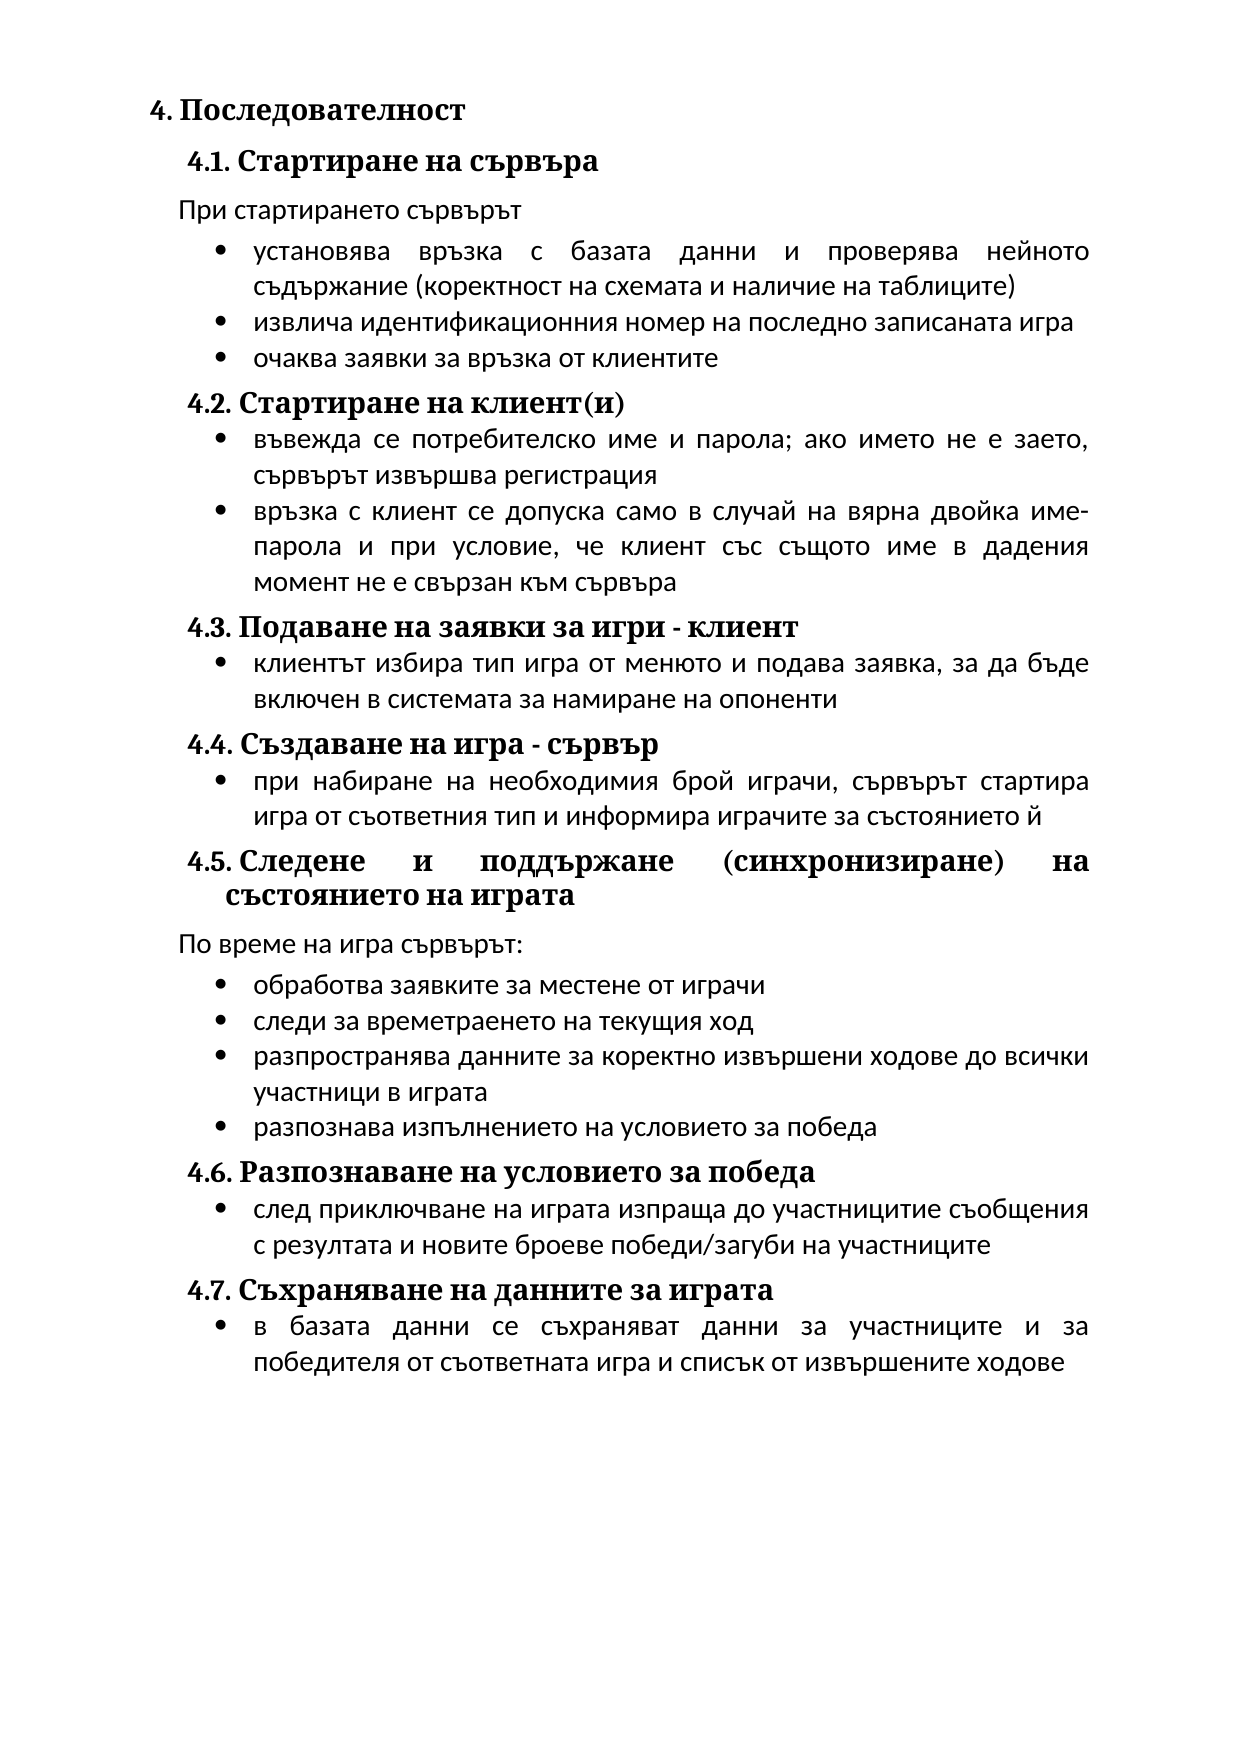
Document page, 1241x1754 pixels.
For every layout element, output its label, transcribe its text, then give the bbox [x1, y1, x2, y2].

list очаква заявки за връзка от клиентите [216, 339, 1090, 374]
list установява връзка с базата данни и проверява нейното съдържание (коректност на схемата и наличие на таблиците) [216, 232, 1090, 303]
subtitle Подаване на заявки за игри - клиент [187, 611, 1090, 644]
list клиентът избира тип игра от менюто и подава заявка, за да бъде включен в системата за намиране на опоненти [216, 644, 1090, 716]
list въвежда се потребителско име и парола; ако името не е заето, сървърът извършва регистрация [216, 420, 1090, 492]
list при набиране на необходимия брой играчи, сървърът стартира игра от съответния тип и информира играчите за състоянието й [216, 762, 1090, 833]
list след приключване на играта изпраща до участницитие съобщения с резултата и новите броеве победи/загуби на участниците [216, 1190, 1090, 1261]
list обработва заявките за местене от играчи [216, 966, 1090, 1002]
list следи за времетраенето на текущия ход [216, 1002, 1090, 1037]
subtitle Разпознаване на условието за победа [187, 1157, 1090, 1190]
subtitle Съхраняване на данните за играта [187, 1274, 1090, 1307]
subtitle Стартиране на сървъра [187, 145, 1090, 178]
subtitle Създаване на игра - сървър [187, 728, 1090, 762]
list връзка с клиент се допуска само в случай на вярна двойка име-парола и при условие, че клиент със същото име в дадения момент не е свързан към сървъра [216, 492, 1090, 598]
list разпознава изпълнението на условието за победа [216, 1108, 1090, 1144]
list извлича идентификационния номер на последно записаната игра [216, 303, 1090, 339]
list в базата данни се съхраняват данни за участниците и за победителя от съответната игра и списък от извършените ходове [216, 1307, 1090, 1379]
subtitle Последователност [150, 94, 1090, 127]
list разпространява данните за коректно извършени ходове до всички участници в играта [216, 1037, 1090, 1108]
text При стартирането сървърът [150, 191, 1090, 226]
subtitle Следене и поддържане (синхронизиране) на състоянието на играта [187, 846, 1090, 913]
text По време на игра сървърът: [150, 925, 1090, 961]
subtitle Стартиране на клиент(и) [187, 387, 1090, 420]
